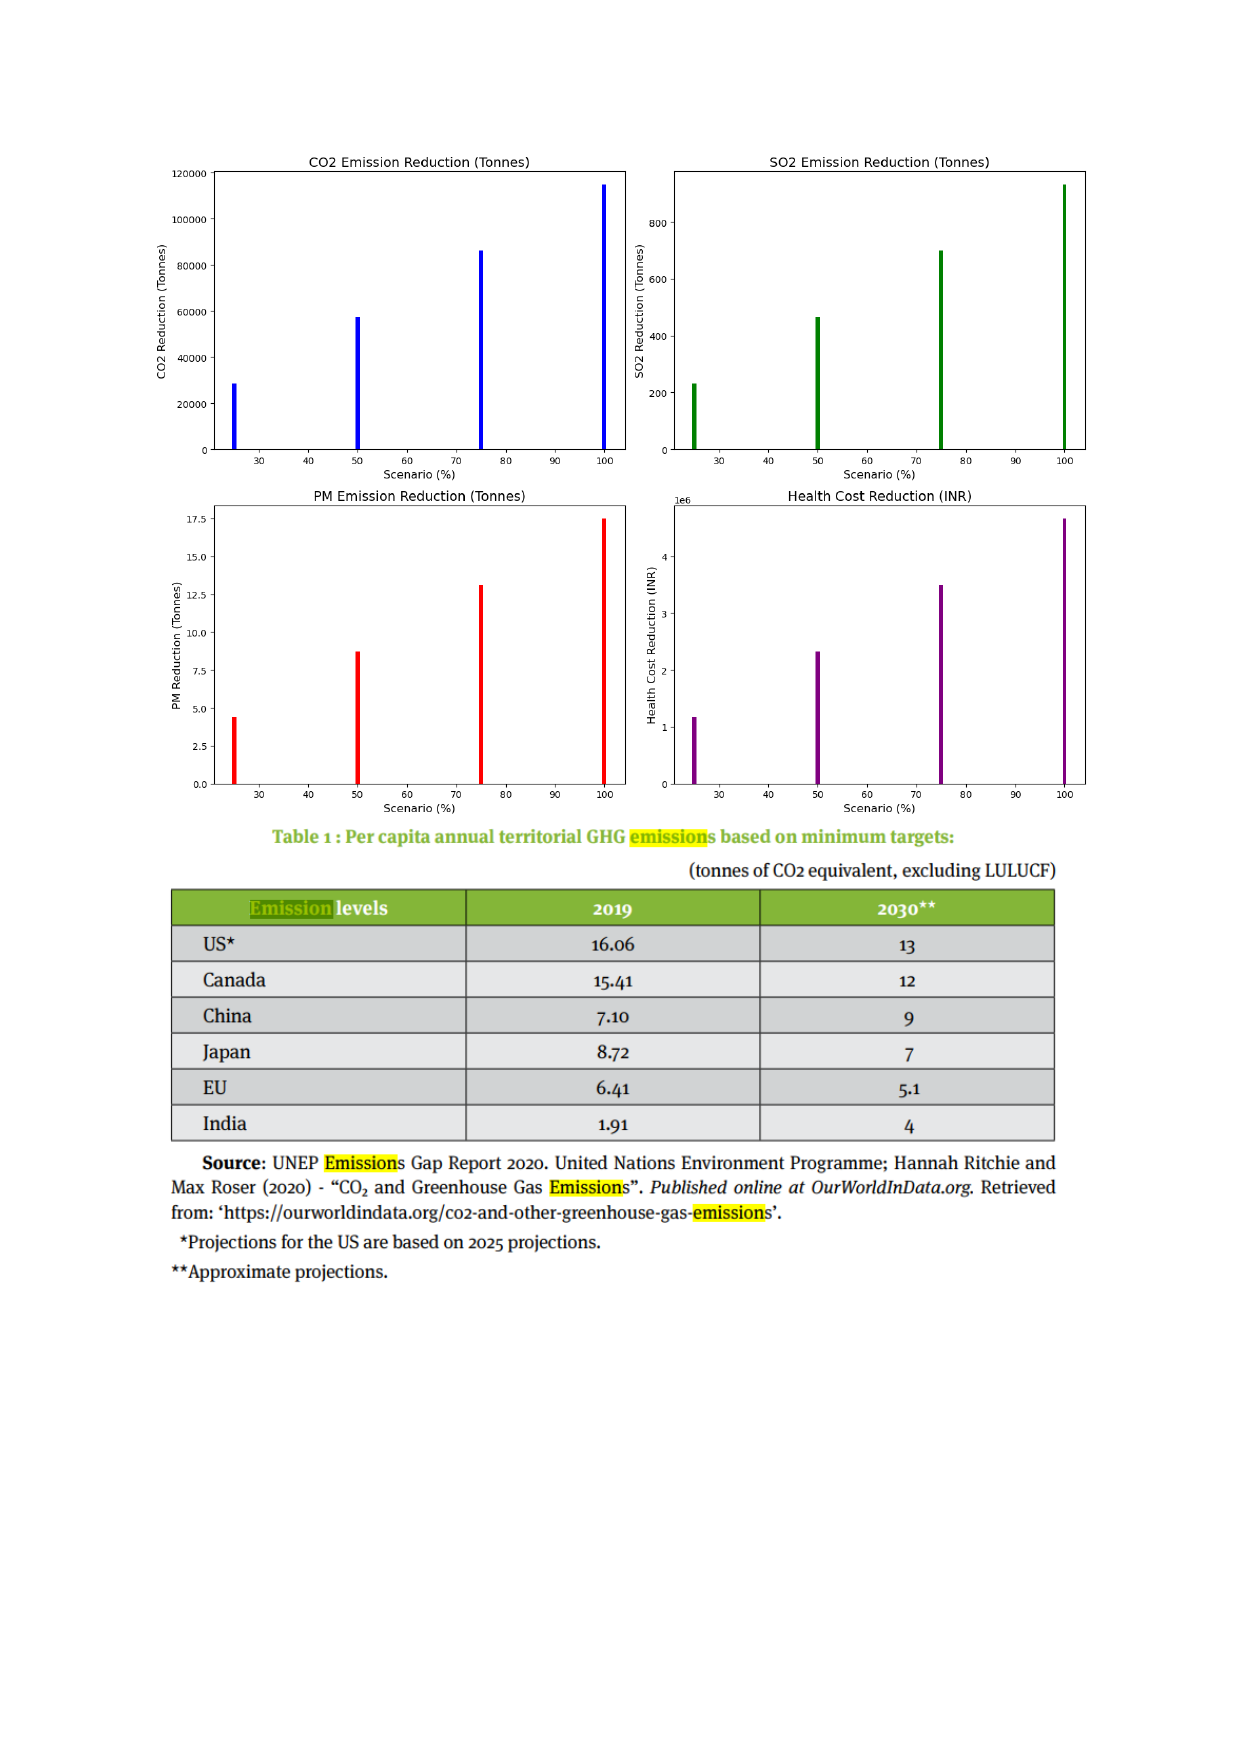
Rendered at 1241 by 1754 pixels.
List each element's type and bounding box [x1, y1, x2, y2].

picture [150, 825, 1091, 1299]
picture [150, 150, 1091, 820]
